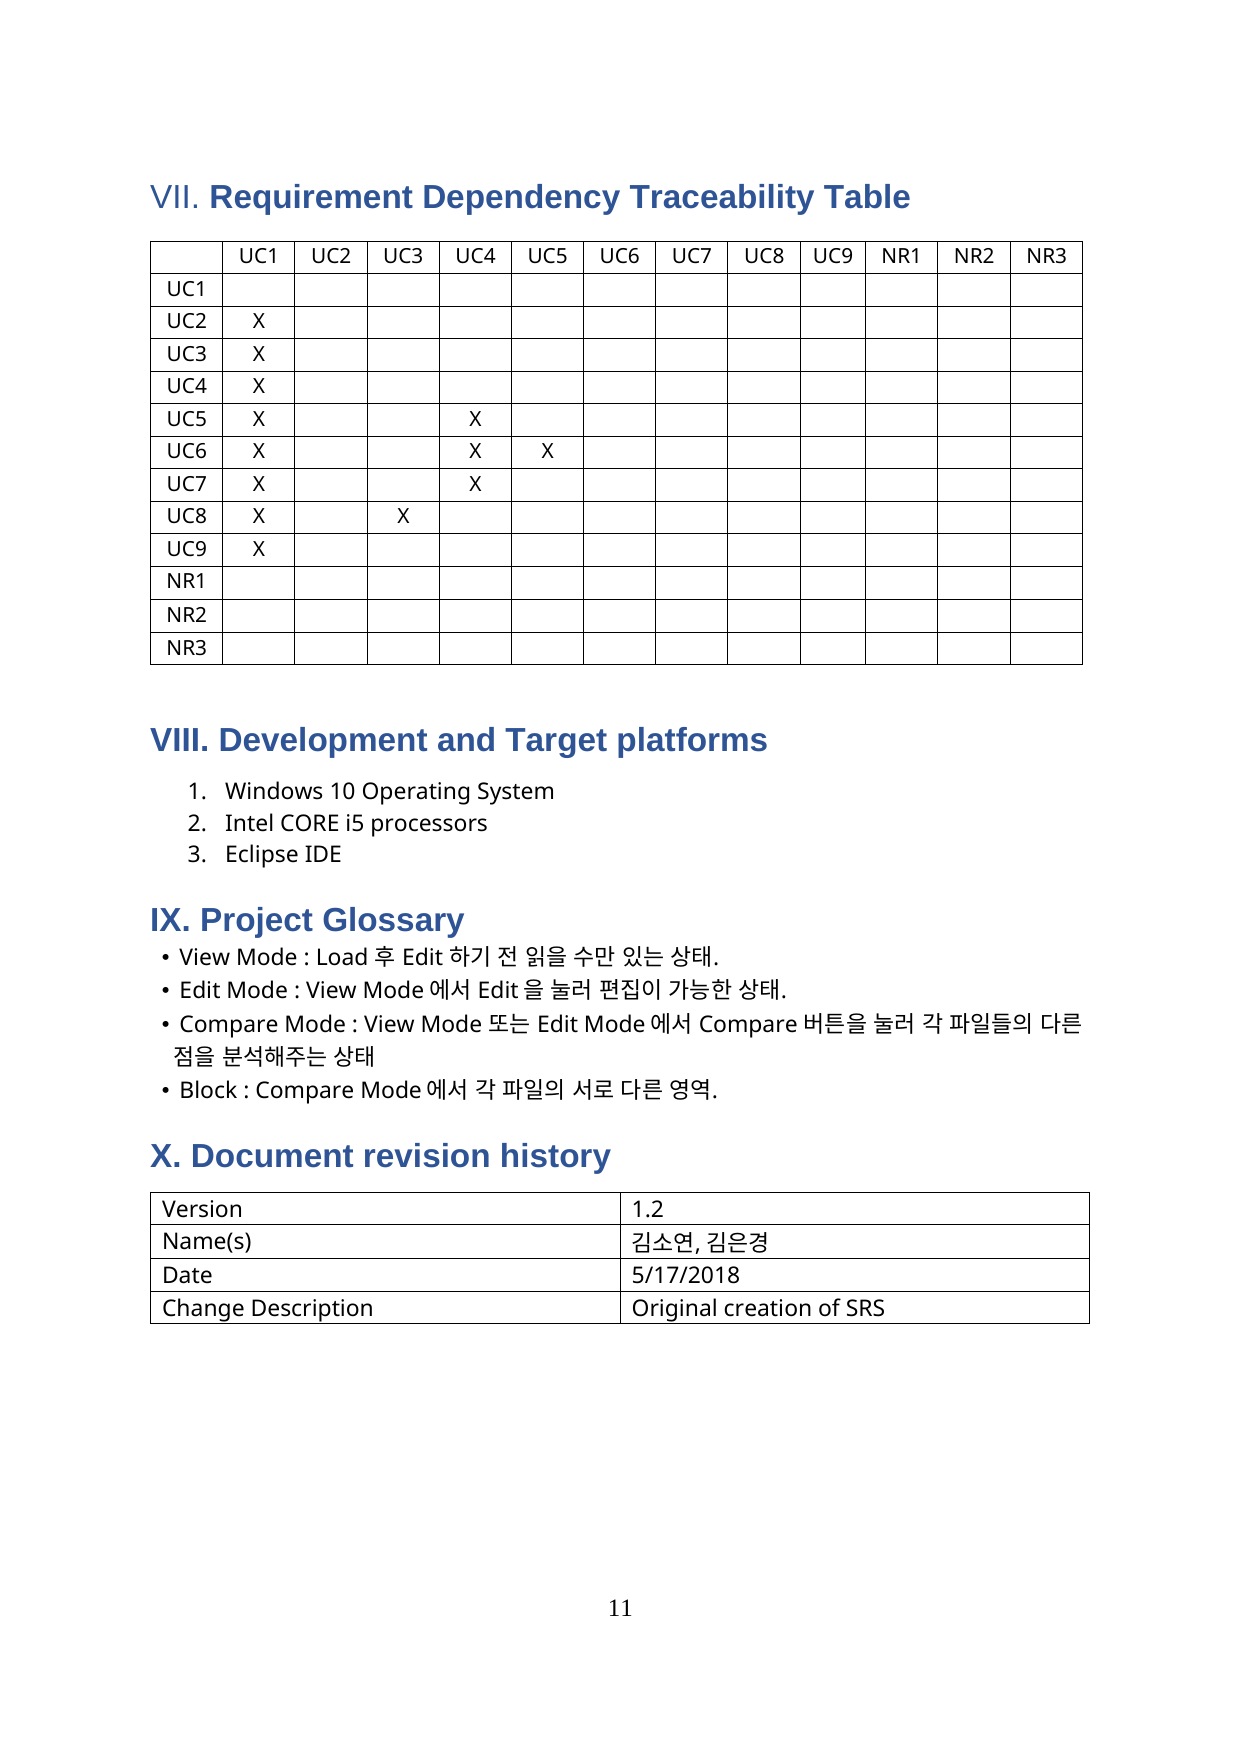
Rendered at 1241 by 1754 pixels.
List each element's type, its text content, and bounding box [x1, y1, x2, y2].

table_cell Name(s) [151, 1225, 620, 1258]
table_cell UC7 [151, 469, 222, 501]
table_cell [368, 437, 439, 468]
table_cell X [440, 404, 511, 436]
table_cell [801, 339, 865, 371]
table_header UC3 [368, 242, 439, 273]
table_header UC1 [223, 242, 294, 273]
table_cell [728, 307, 800, 338]
table_cell X [368, 502, 439, 533]
list Block : Compare Mode에서 각 파일의 서로 다른 영역. [162, 1072, 1090, 1105]
table_cell [656, 633, 727, 664]
table_cell Original creation of SRS [621, 1292, 1089, 1323]
table_cell [728, 469, 800, 501]
table_cell Change Description [151, 1292, 620, 1323]
table_cell [866, 469, 937, 501]
table_cell [584, 567, 655, 599]
table_cell [512, 502, 583, 533]
table_cell [1011, 567, 1082, 599]
table_cell [1011, 274, 1082, 306]
list Compare Mode : View Mode 또는 Edit Mode에서 Compare 버튼을 눌러 각 파일들의 다른 점을 분석해주는 상태 [162, 1005, 1090, 1072]
table_cell [801, 404, 865, 436]
table_cell [801, 469, 865, 501]
text VII. Requirement Dependency Traceability Table [150, 177, 1090, 216]
table_cell UC1 [151, 274, 222, 306]
table_cell [440, 502, 511, 533]
table_cell [938, 437, 1010, 468]
table_cell [801, 600, 865, 632]
table_cell [866, 534, 937, 566]
table_cell X [223, 339, 294, 371]
table_cell [801, 633, 865, 664]
table_cell NR1 [151, 567, 222, 599]
table_cell [368, 339, 439, 371]
table_cell [584, 274, 655, 306]
table_cell [656, 404, 727, 436]
table_header Version [151, 1193, 620, 1224]
table_cell [512, 307, 583, 338]
table_cell [866, 404, 937, 436]
table_cell [801, 534, 865, 566]
table_cell [295, 469, 367, 501]
table_cell 김소연, 김은경 [621, 1225, 1089, 1258]
table_cell [656, 534, 727, 566]
table_cell [728, 600, 800, 632]
table_cell UC9 [151, 534, 222, 566]
table_cell [584, 469, 655, 501]
table_cell [656, 372, 727, 403]
table_cell NR3 [151, 633, 222, 664]
table_cell [728, 502, 800, 533]
table_cell [938, 404, 1010, 436]
table_cell [512, 600, 583, 632]
table_cell [801, 307, 865, 338]
table_cell [295, 600, 367, 632]
table_cell [295, 339, 367, 371]
table_cell [295, 274, 367, 306]
table_cell [295, 534, 367, 566]
table_cell [866, 502, 937, 533]
table_cell [1011, 600, 1082, 632]
text IX. Project Glossary [150, 900, 1090, 939]
table_cell [584, 404, 655, 436]
table_cell X [223, 307, 294, 338]
table_cell [801, 372, 865, 403]
table_cell [584, 437, 655, 468]
table_cell [223, 274, 294, 306]
table_cell [728, 372, 800, 403]
table_cell [512, 274, 583, 306]
table_cell [584, 633, 655, 664]
table_cell [1011, 339, 1082, 371]
table_cell UC2 [151, 307, 222, 338]
table_cell X [223, 372, 294, 403]
table_cell X [223, 469, 294, 501]
table_cell X [512, 437, 583, 468]
table_cell [584, 534, 655, 566]
table_cell [584, 339, 655, 371]
table_cell Date [151, 1259, 620, 1291]
table_cell [1011, 372, 1082, 403]
table_cell 5/17/2018 [621, 1259, 1089, 1291]
table_cell [295, 567, 367, 599]
table_cell [1011, 502, 1082, 533]
table_cell [728, 567, 800, 599]
table_cell [295, 307, 367, 338]
table_cell [512, 404, 583, 436]
table_cell [656, 502, 727, 533]
table_cell [866, 567, 937, 599]
table_cell [440, 633, 511, 664]
table_cell [440, 600, 511, 632]
list Edit Mode : View Mode에서 Edit을 눌러 편집이 가능한 상태. [162, 972, 1090, 1005]
table_cell [728, 404, 800, 436]
table_cell UC3 [151, 339, 222, 371]
table_cell [1011, 534, 1082, 566]
table_cell [656, 274, 727, 306]
table_cell [656, 339, 727, 371]
table_cell [938, 469, 1010, 501]
table_header UC5 [512, 242, 583, 273]
table_cell [440, 339, 511, 371]
table_cell [938, 372, 1010, 403]
table_cell X [223, 502, 294, 533]
table_cell X [223, 534, 294, 566]
table_cell [801, 502, 865, 533]
table_cell [295, 437, 367, 468]
table_header UC7 [656, 242, 727, 273]
table_header NR2 [938, 242, 1010, 273]
table_cell [440, 534, 511, 566]
table_cell [938, 633, 1010, 664]
table_cell [656, 307, 727, 338]
table_cell UC5 [151, 404, 222, 436]
table_cell [512, 372, 583, 403]
table_cell UC8 [151, 502, 222, 533]
table_cell [512, 339, 583, 371]
table_cell [938, 600, 1010, 632]
table_cell [295, 502, 367, 533]
table_cell [295, 633, 367, 664]
table_cell [801, 567, 865, 599]
table_cell [512, 633, 583, 664]
table_cell [656, 600, 727, 632]
table_cell [368, 600, 439, 632]
table_cell [223, 633, 294, 664]
table_cell [656, 567, 727, 599]
table_cell [368, 534, 439, 566]
table_cell [866, 633, 937, 664]
table_cell [368, 372, 439, 403]
table_header UC4 [440, 242, 511, 273]
table_cell [656, 437, 727, 468]
table_cell [368, 567, 439, 599]
table_cell X [223, 404, 294, 436]
table_cell [801, 274, 865, 306]
table_header 1.2 [621, 1193, 1089, 1224]
text X. Document revision history [150, 1137, 1090, 1175]
table_cell [728, 339, 800, 371]
table_cell [295, 404, 367, 436]
table_cell [368, 307, 439, 338]
table_cell [440, 372, 511, 403]
table_header UC9 [801, 242, 865, 273]
table_cell [938, 274, 1010, 306]
table_header UC8 [728, 242, 800, 273]
table_header UC2 [295, 242, 367, 273]
table_cell [866, 372, 937, 403]
table_header NR1 [866, 242, 937, 273]
table_cell [512, 469, 583, 501]
table_cell [440, 274, 511, 306]
table_cell [1011, 437, 1082, 468]
table_cell [512, 567, 583, 599]
table_header UC6 [584, 242, 655, 273]
table_cell [866, 274, 937, 306]
table_cell [728, 534, 800, 566]
table_cell X [440, 437, 511, 468]
table_cell [295, 372, 367, 403]
table_cell [866, 307, 937, 338]
list Eclipse IDE [187, 838, 1090, 869]
table_cell [440, 567, 511, 599]
table_cell [656, 469, 727, 501]
table_cell [584, 372, 655, 403]
table_cell [223, 567, 294, 599]
text VIII. Development and Target platforms [150, 720, 1090, 759]
table_cell [223, 600, 294, 632]
table_cell [938, 567, 1010, 599]
list View Mode : Load 후 Edit 하기 전 읽을 수만 있는 상태. [162, 939, 1090, 972]
table_cell [938, 534, 1010, 566]
table_cell [728, 437, 800, 468]
table_cell NR2 [151, 600, 222, 632]
table_cell [801, 437, 865, 468]
table_cell [728, 633, 800, 664]
list Intel CORE i5 processors [187, 807, 1090, 838]
table_cell [866, 339, 937, 371]
table_cell X [440, 469, 511, 501]
table_cell [1011, 404, 1082, 436]
table_cell [866, 437, 937, 468]
table_cell [512, 534, 583, 566]
table_cell [1011, 307, 1082, 338]
table_cell [368, 469, 439, 501]
table_header [151, 242, 222, 273]
table_cell X [223, 437, 294, 468]
table_cell [584, 600, 655, 632]
table_cell [938, 307, 1010, 338]
table_cell UC6 [151, 437, 222, 468]
table_cell [368, 633, 439, 664]
table_cell UC4 [151, 372, 222, 403]
table_cell [584, 307, 655, 338]
table_cell [938, 339, 1010, 371]
table_cell [368, 274, 439, 306]
table_cell [1011, 469, 1082, 501]
table_cell [938, 502, 1010, 533]
table_cell [728, 274, 800, 306]
list Windows 10 Operating System [187, 775, 1090, 807]
table_cell [368, 404, 439, 436]
table_cell [866, 600, 937, 632]
table_cell [584, 502, 655, 533]
table_header NR3 [1011, 242, 1082, 273]
table_cell [440, 307, 511, 338]
table_cell [1011, 633, 1082, 664]
